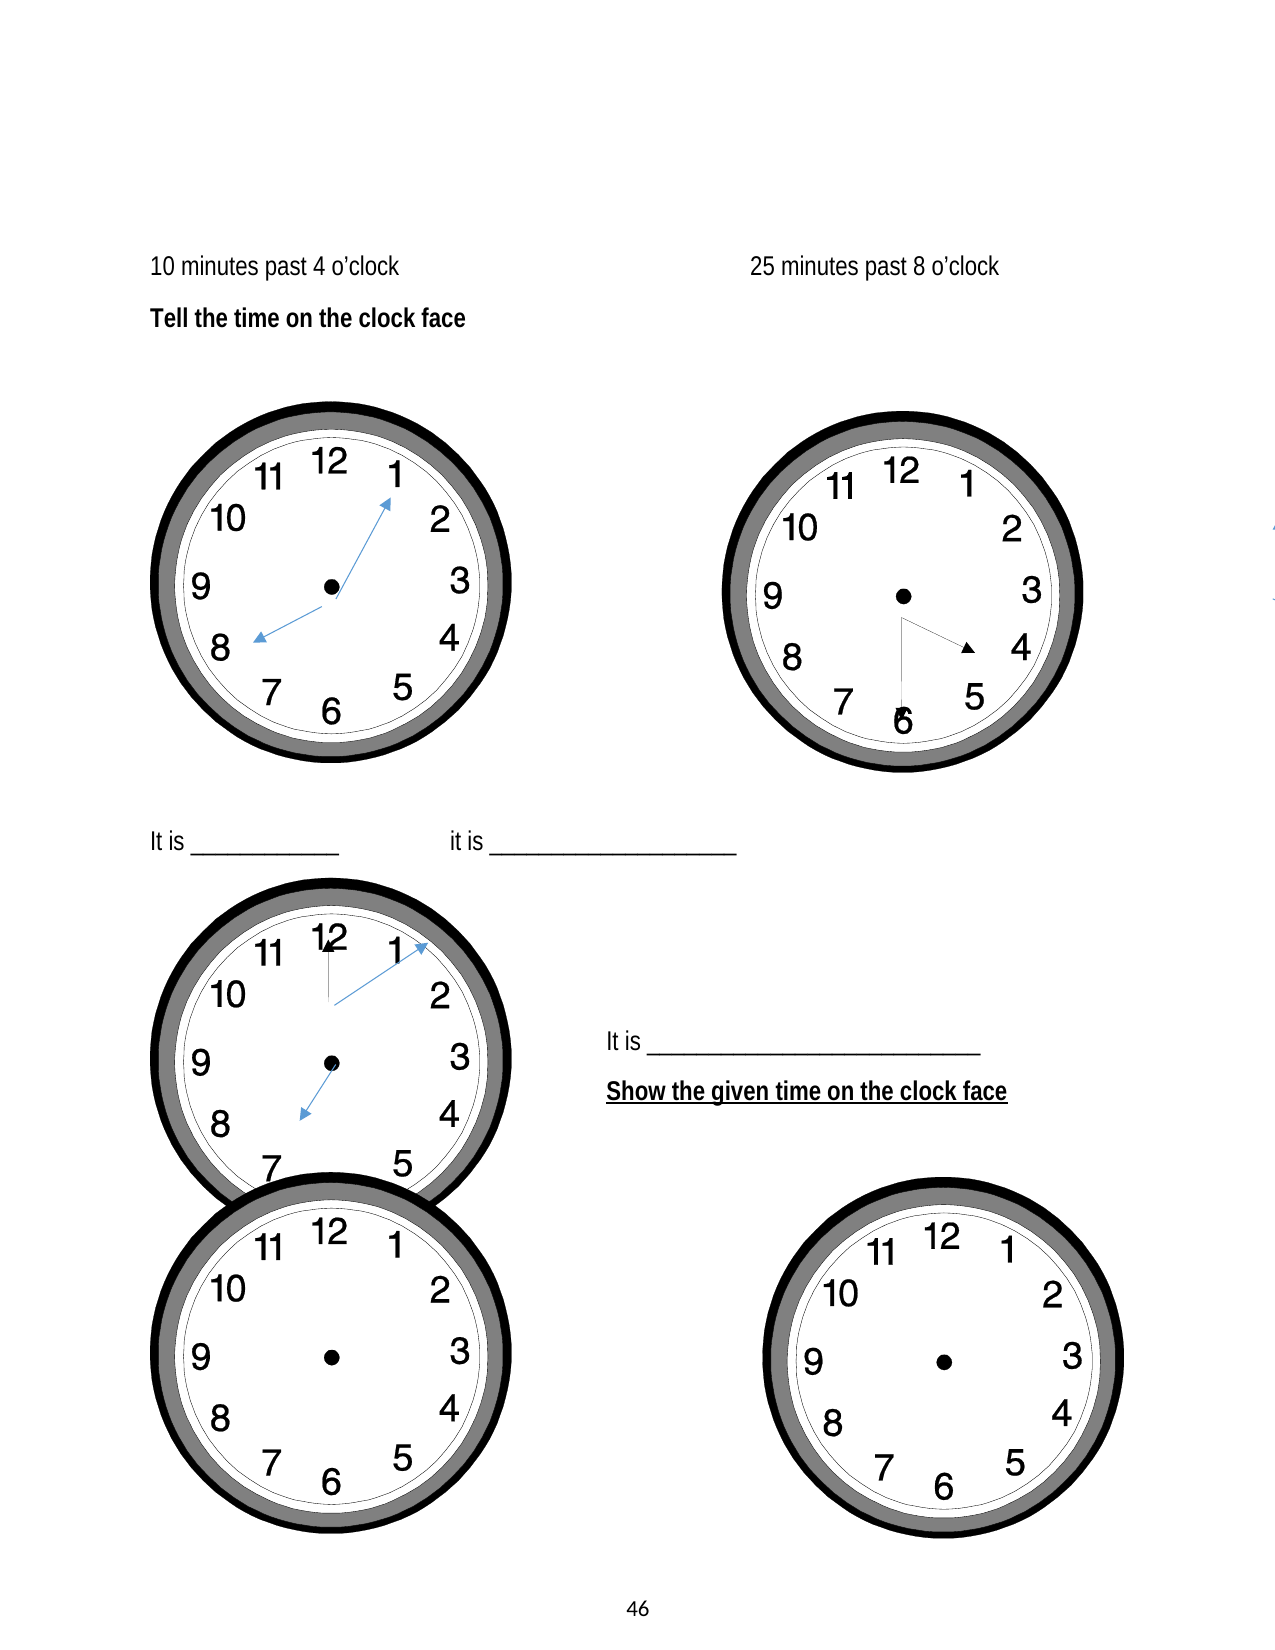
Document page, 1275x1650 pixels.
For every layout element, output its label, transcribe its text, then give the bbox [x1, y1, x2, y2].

text 10 minutes past 4 o’clock 25 minutes past 8 o’clock [150, 250, 1125, 281]
text It is ___________________________ [509, 1025, 1125, 1056]
text It is ____________ it is ____________________ [150, 825, 1125, 856]
text Tell the time on the clock face [150, 302, 1125, 333]
text Show the given time on the clock face [506, 1075, 1125, 1106]
